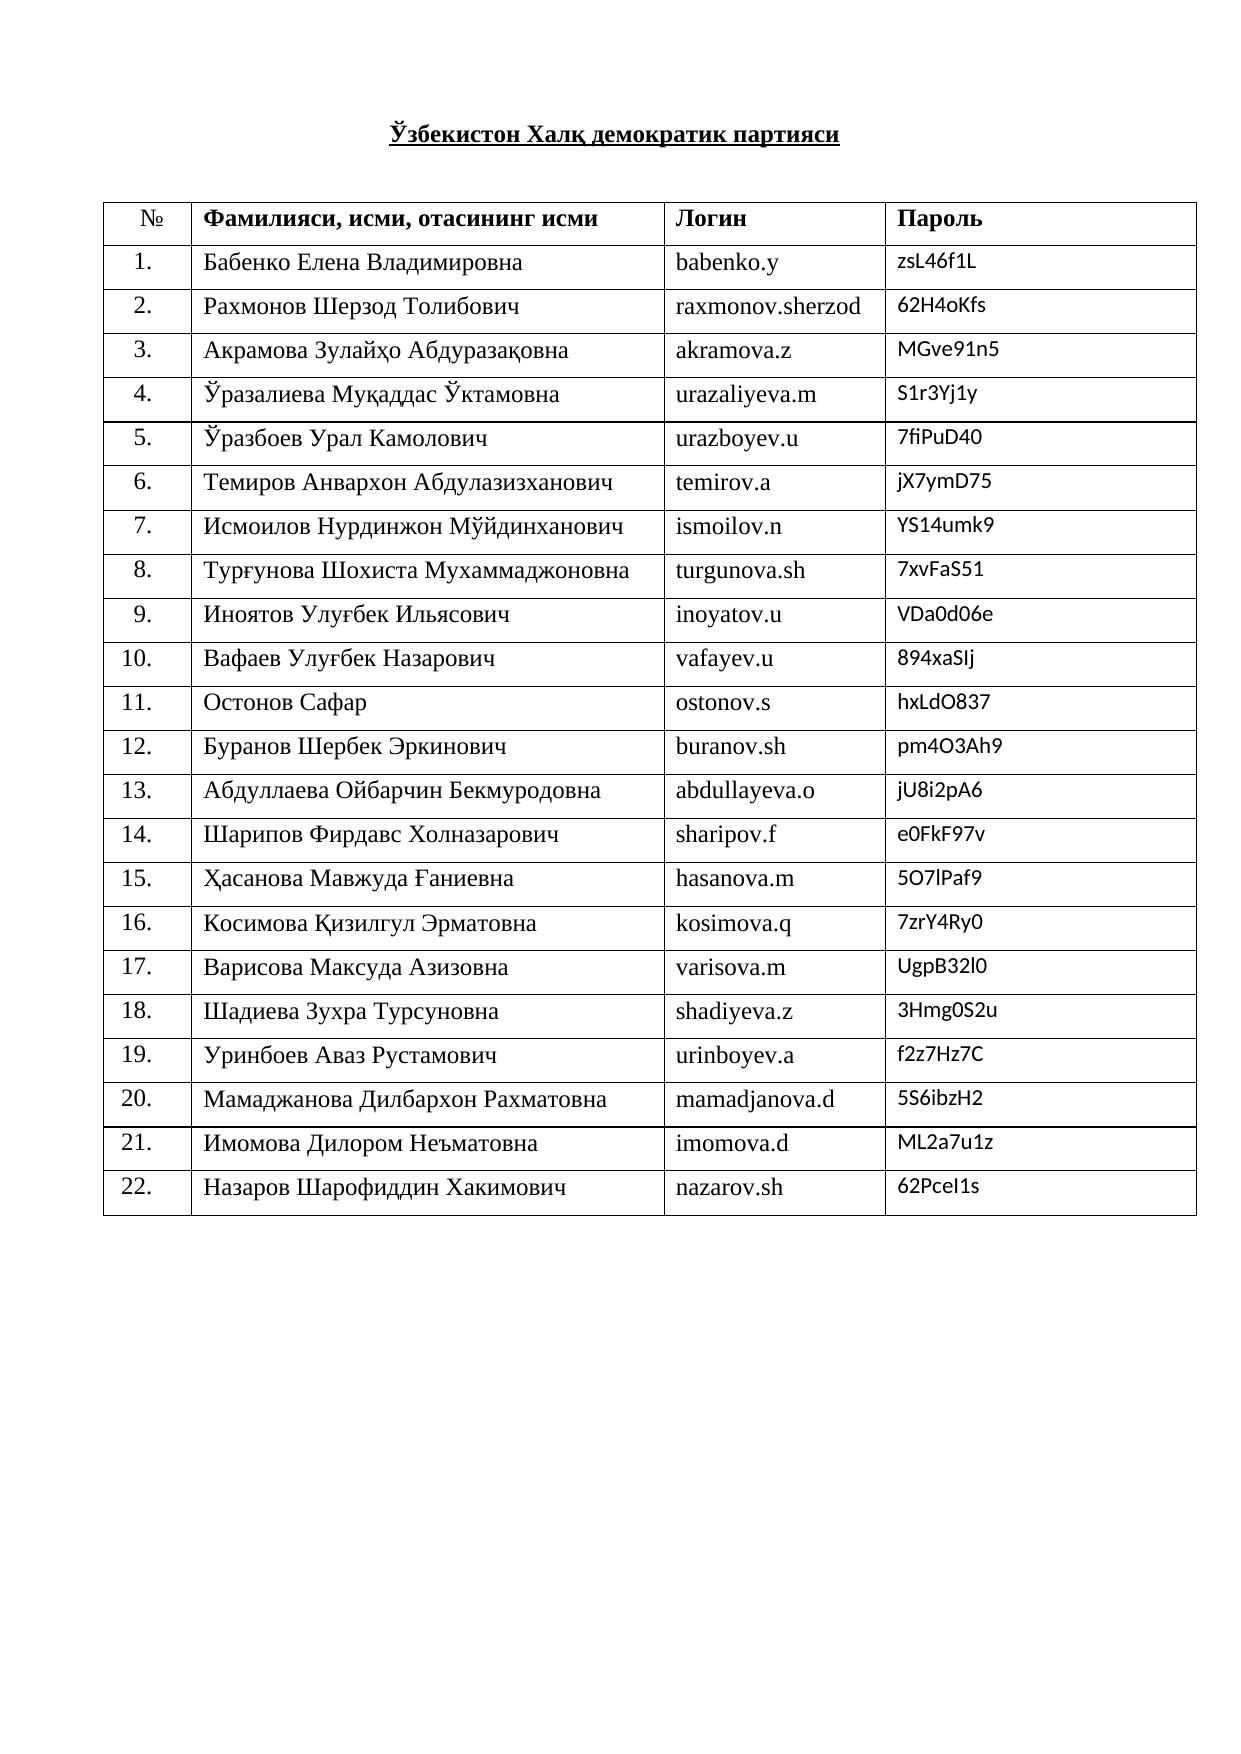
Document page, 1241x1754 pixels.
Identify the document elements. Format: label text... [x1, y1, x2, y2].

table_header Пароль [886, 203, 1196, 245]
table_cell [104, 1128, 191, 1170]
table_cell 7fiPuD40 [886, 423, 1196, 465]
table_cell vafayev.u [665, 643, 885, 686]
table_cell [104, 731, 191, 774]
table_cell urinboyev.a [665, 1039, 885, 1082]
table_cell Темиров Анвархон Абдулазизханович [192, 466, 664, 509]
table_cell [104, 511, 191, 553]
table_cell f2z7Hz7C [886, 1039, 1196, 1082]
table_cell [104, 775, 191, 818]
table_cell Ўразбоев Урал Камолович [192, 423, 664, 465]
table_cell Мамаджанова Дилбархон Рахматовна [192, 1083, 664, 1126]
text Ўзбекистон Халқ демократик партияси [177, 118, 1052, 149]
table_header Логин [665, 203, 885, 245]
table_cell hxLdO837 [886, 687, 1196, 730]
table_cell Шарипов Фирдавс Холназарович [192, 819, 664, 862]
table_cell [104, 1171, 191, 1214]
table_cell Абдуллаева Ойбарчин Бекмуродовна [192, 775, 664, 818]
table_cell Имомова Дилором Неъматовна [192, 1128, 664, 1170]
table_cell [104, 378, 191, 421]
table_cell urazaliyeva.m [665, 378, 885, 421]
table_cell 5O7lPaf9 [886, 863, 1196, 906]
table_cell Шадиева Зухра Турсуновна [192, 995, 664, 1038]
table_cell 62H4oKfs [886, 290, 1196, 333]
table_cell temirov.a [665, 466, 885, 509]
table_header № [104, 203, 191, 245]
table_cell [104, 863, 191, 906]
table_cell MGve91n5 [886, 334, 1196, 377]
table_cell ostonov.s [665, 687, 885, 730]
table_cell [104, 643, 191, 686]
table_cell hasanova.m [665, 863, 885, 906]
table_cell varisova.m [665, 951, 885, 994]
table_cell sharipov.f [665, 819, 885, 862]
table_cell [104, 555, 191, 598]
table_cell Уринбоев Аваз Рустамович [192, 1039, 664, 1082]
table_cell UgpB32l0 [886, 951, 1196, 994]
table_cell [104, 687, 191, 730]
table_cell jX7ymD75 [886, 466, 1196, 509]
table_cell urazboyev.u [665, 423, 885, 465]
table_cell [104, 907, 191, 950]
table_cell akramova.z [665, 334, 885, 377]
table_cell ismoilov.n [665, 511, 885, 553]
table_cell 3Hmg0S2u [886, 995, 1196, 1038]
table_cell 62PceI1s [886, 1171, 1196, 1214]
table_cell babenko.y [665, 246, 885, 289]
table_cell [104, 334, 191, 377]
table_cell [104, 290, 191, 333]
table_header Фамилияси, исми, отасининг исми [192, 203, 664, 245]
table_cell imomova.d [665, 1128, 885, 1170]
table_cell kosimova.q [665, 907, 885, 950]
table_cell shadiyeva.z [665, 995, 885, 1038]
table_cell Ҳасанова Мавжуда Ғаниевна [192, 863, 664, 906]
table_cell [104, 423, 191, 465]
table_cell Исмоилов Нурдинжон Мўйдинханович [192, 511, 664, 553]
table_cell [104, 1083, 191, 1126]
table_cell Остонов Сафар [192, 687, 664, 730]
table_cell Буранов Шербек Эркинович [192, 731, 664, 774]
table_cell Варисова Максуда Азизовна [192, 951, 664, 994]
table_cell Акрамова Зулайҳо Абдуразақовна [192, 334, 664, 377]
table_cell [104, 819, 191, 862]
table_cell turgunova.sh [665, 555, 885, 598]
table_cell Косимова Қизилгул Эрматовна [192, 907, 664, 950]
table_cell nazarov.sh [665, 1171, 885, 1214]
table_cell zsL46f1L [886, 246, 1196, 289]
table_cell buranov.sh [665, 731, 885, 774]
table_cell [104, 951, 191, 994]
table_cell YS14umk9 [886, 511, 1196, 553]
table_cell 7xvFaS51 [886, 555, 1196, 598]
table_cell abdullayeva.o [665, 775, 885, 818]
table_cell Вафаев Улуғбек Назарович [192, 643, 664, 686]
table_cell VDa0d06e [886, 599, 1196, 642]
table_cell inoyatov.u [665, 599, 885, 642]
table_cell Назаров Шарофиддин Хакимович [192, 1171, 664, 1214]
table_cell Бабенко Елена Владимировна [192, 246, 664, 289]
table_cell e0FkF97v [886, 819, 1196, 862]
table_cell 894xaSIj [886, 643, 1196, 686]
table_cell [104, 995, 191, 1038]
table_cell pm4O3Ah9 [886, 731, 1196, 774]
table_cell [104, 246, 191, 289]
table_cell Ўразалиева Муқаддас Ўктамовна [192, 378, 664, 421]
table_cell S1r3Yj1y [886, 378, 1196, 421]
table_cell [104, 1039, 191, 1082]
table_cell 7zrY4Ry0 [886, 907, 1196, 950]
table_cell [104, 466, 191, 509]
table_cell Иноятов Улуғбек Ильясович [192, 599, 664, 642]
table_cell raxmonov.sherzod [665, 290, 885, 333]
table_cell Турғунова Шохиста Мухаммаджоновна [192, 555, 664, 598]
table_cell ML2a7u1z [886, 1128, 1196, 1170]
table_cell jU8i2pA6 [886, 775, 1196, 818]
table_cell [104, 599, 191, 642]
table_cell Рахмонов Шерзод Толибович [192, 290, 664, 333]
table_cell 5S6ibzH2 [886, 1083, 1196, 1126]
table_cell mamadjanova.d [665, 1083, 885, 1126]
